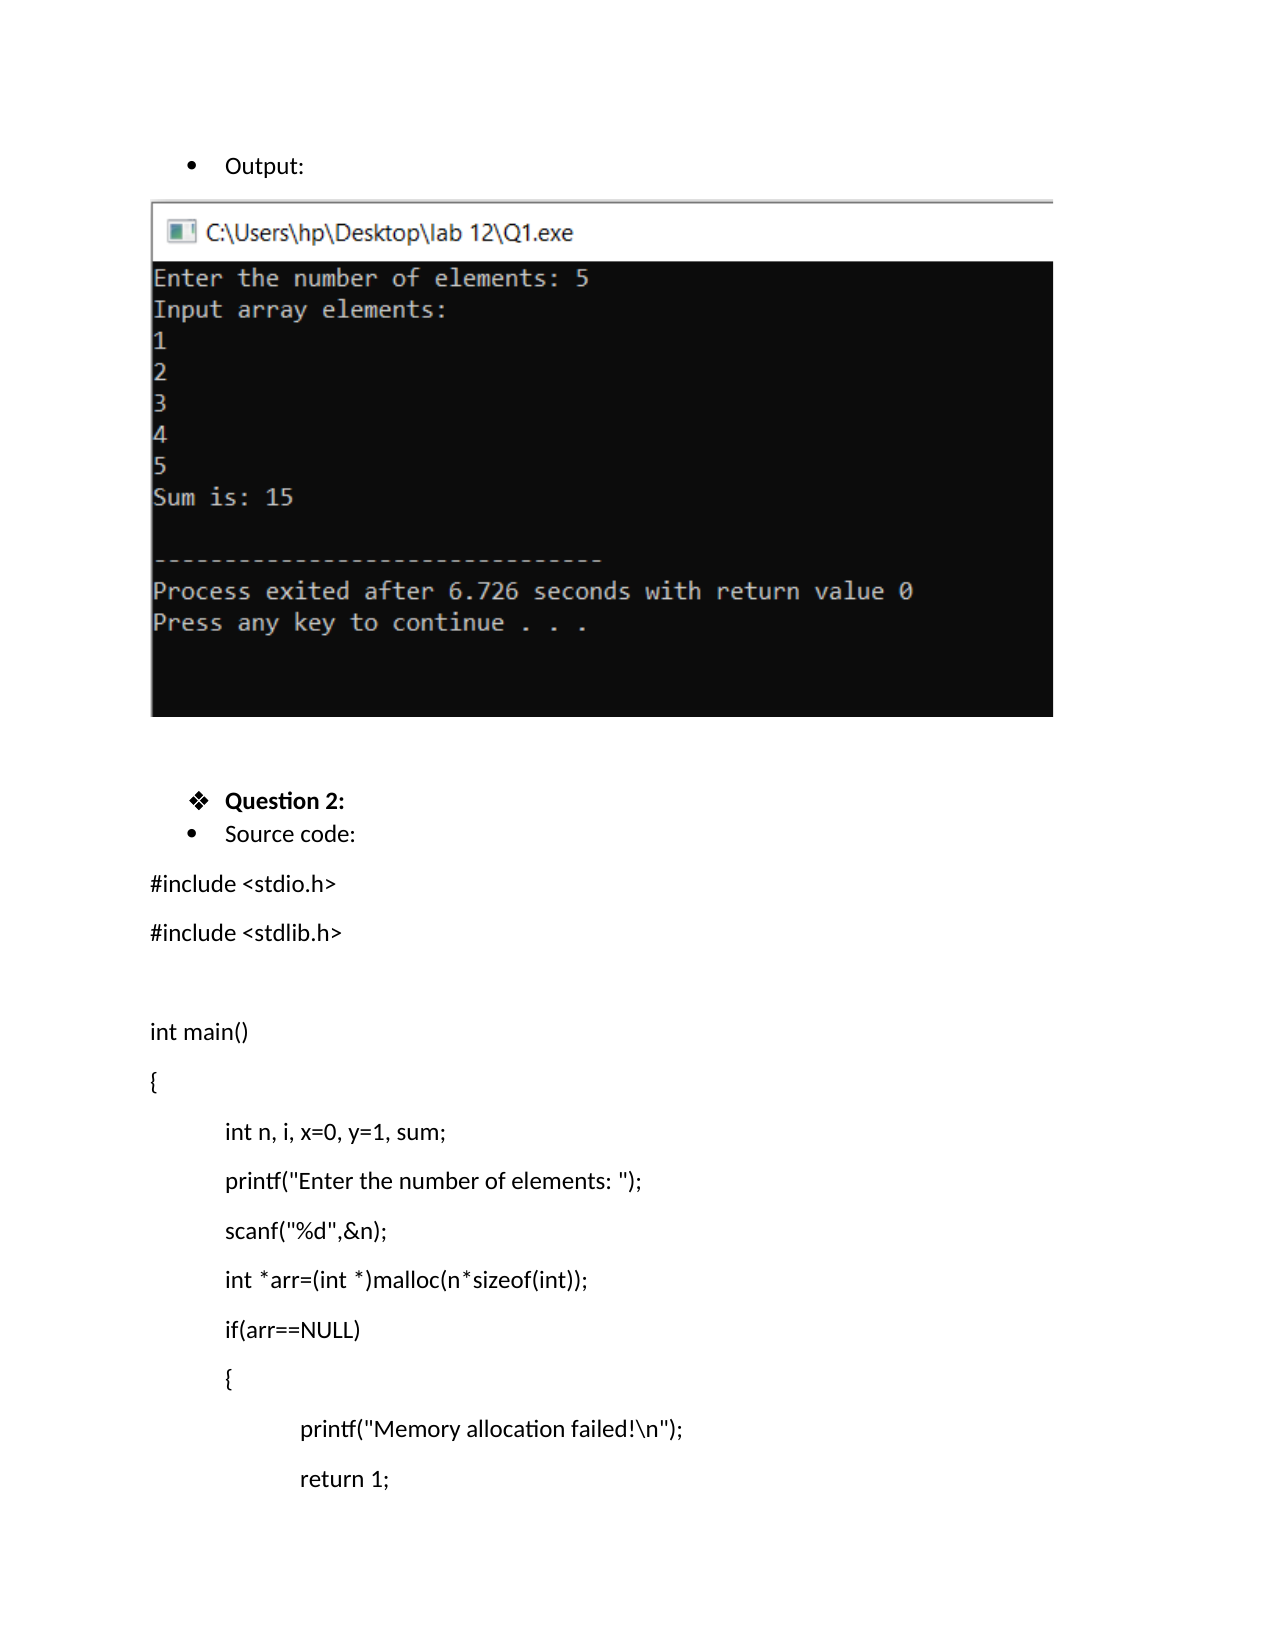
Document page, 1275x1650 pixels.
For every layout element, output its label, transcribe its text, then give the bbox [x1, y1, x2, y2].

text printf("Memory allocation failed!\n"); [150, 1413, 1125, 1444]
picture [150, 199, 1054, 717]
text printf("Enter the number of elements: "); [150, 1165, 1125, 1196]
text #include <stdlib.h> [150, 917, 1125, 948]
text if(arr==NULL) [150, 1314, 1125, 1344]
text { [150, 1363, 1125, 1394]
text return 1; [150, 1463, 1125, 1493]
text { [150, 1066, 1125, 1097]
list Source code: [187, 818, 1125, 849]
text #include <stdio.h> [150, 868, 1125, 898]
text scanf("%d",&n); [150, 1215, 1125, 1245]
text int n, i, x=0, y=1, sum; [150, 1116, 1125, 1146]
list Question 2: [187, 785, 1125, 816]
text int *arr=(int *)malloc(n*sizeof(int)); [150, 1264, 1125, 1295]
list Output: [187, 150, 1125, 181]
text int main() [150, 1016, 1125, 1047]
